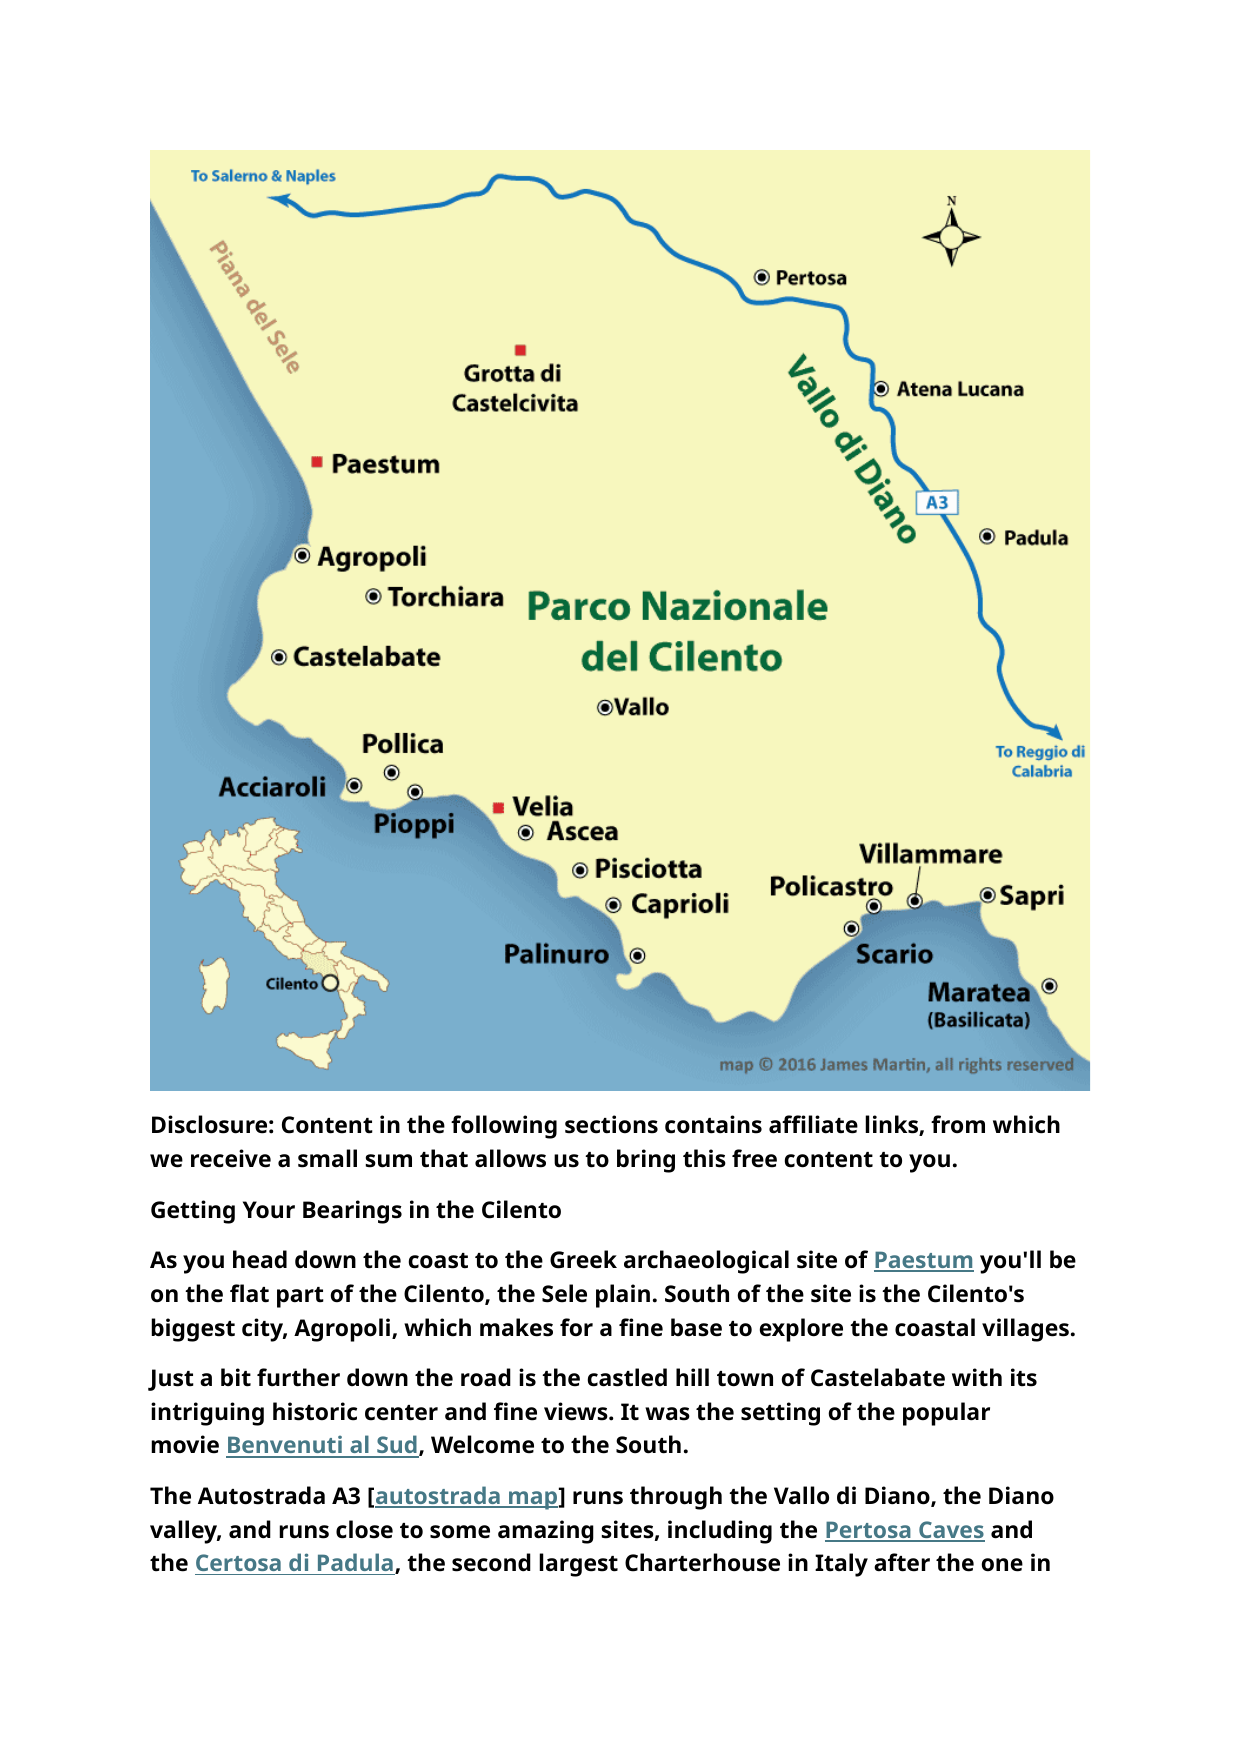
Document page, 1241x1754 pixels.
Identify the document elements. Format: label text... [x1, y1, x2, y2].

text As you head down the coast to the Greek archaeological site of Paestum you'll be on the flat part of the Cilento, the Sele plain. South of the site is the Cilento's biggest city, Agropoli, which makes for a fine base to explore the coastal villages. [150, 1244, 1090, 1343]
text Getting Your Bearings in the Cilento [150, 1193, 1090, 1225]
text Just a bit further down the road is the castled hill town of Castelabate with its intriguing historic center and fine views. It was the setting of the popular movie Benvenuti al Sud, Welcome to the South. [150, 1362, 1090, 1461]
text Disclosure: Content in the following sections contains affiliate links, from which we receive a small sum that allows us to bring this free content to you. [150, 1109, 1090, 1174]
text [150, 1480, 1090, 1578]
picture [150, 150, 1091, 1091]
